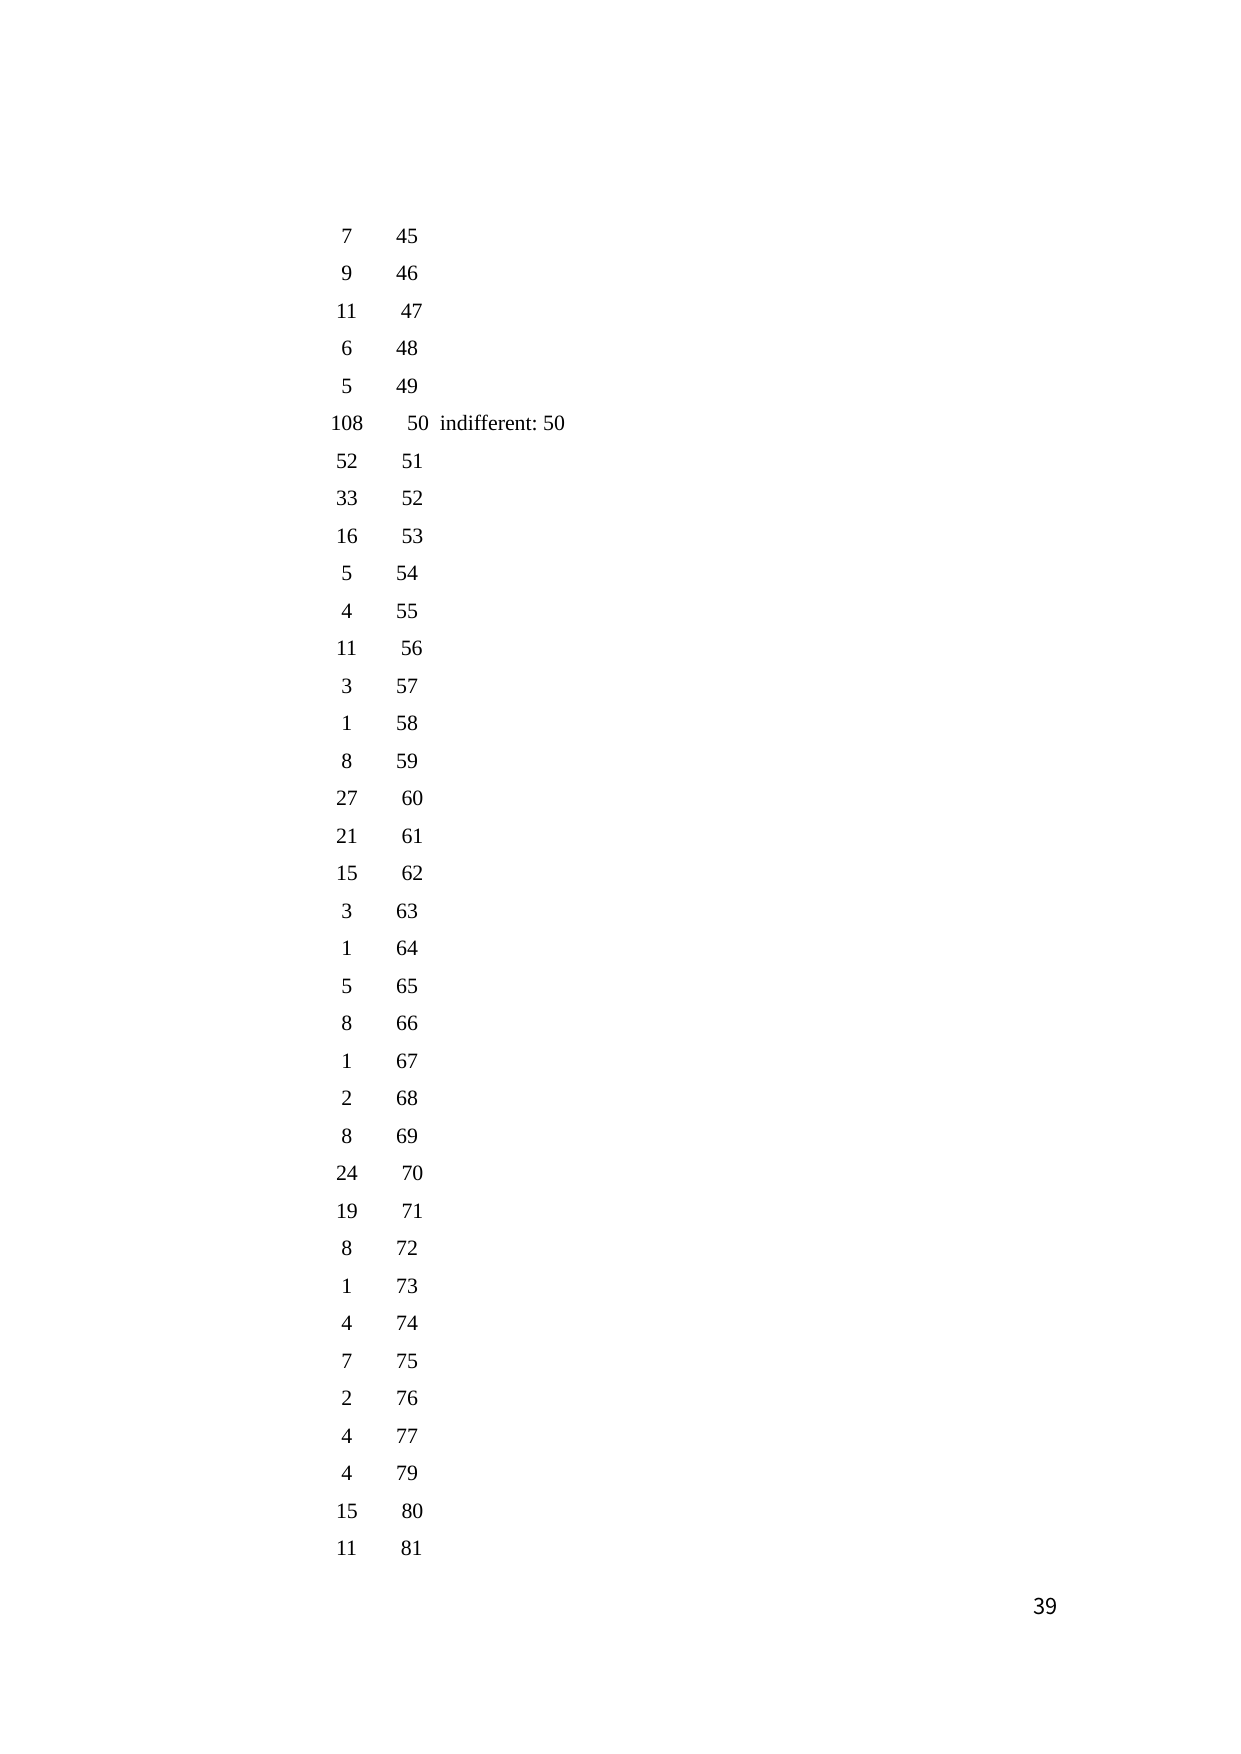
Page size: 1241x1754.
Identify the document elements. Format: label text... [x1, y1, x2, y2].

text 5 65 [183, 967, 1058, 1004]
text 8 59 [183, 742, 1058, 779]
text 19 71 [183, 1192, 1058, 1229]
text 11 56 [183, 629, 1058, 667]
text 33 52 [183, 479, 1058, 517]
text 4 74 [183, 1304, 1058, 1342]
text 15 80 [183, 1492, 1058, 1529]
text 4 77 [183, 1417, 1058, 1454]
text 11 47 [183, 292, 1058, 329]
text 1 73 [183, 1267, 1058, 1304]
text 3 63 [183, 892, 1058, 929]
text 8 72 [183, 1229, 1058, 1267]
text 9 46 [183, 254, 1058, 292]
text 8 66 [183, 1004, 1058, 1042]
text 1 58 [183, 704, 1058, 742]
text 15 62 [183, 854, 1058, 892]
text 7 45 [183, 217, 1058, 254]
text 5 54 [183, 554, 1058, 592]
text 2 68 [183, 1079, 1058, 1117]
text 21 61 [183, 817, 1058, 854]
text 6 48 [183, 329, 1058, 367]
text 24 70 [183, 1154, 1058, 1192]
text 11 81 [183, 1529, 1058, 1567]
text 52 51 [183, 442, 1058, 479]
text 4 55 [183, 592, 1058, 629]
text 2 76 [183, 1379, 1058, 1417]
text 7 75 [183, 1342, 1058, 1379]
text 8 69 [183, 1117, 1058, 1154]
text 108 50 indifferent: 50 [183, 404, 1058, 442]
text 16 53 [183, 517, 1058, 554]
text 1 64 [183, 929, 1058, 967]
text 3 57 [183, 667, 1058, 704]
text 5 49 [183, 367, 1058, 404]
text 27 60 [183, 779, 1058, 817]
text 4 79 [183, 1454, 1058, 1492]
text 1 67 [183, 1042, 1058, 1079]
